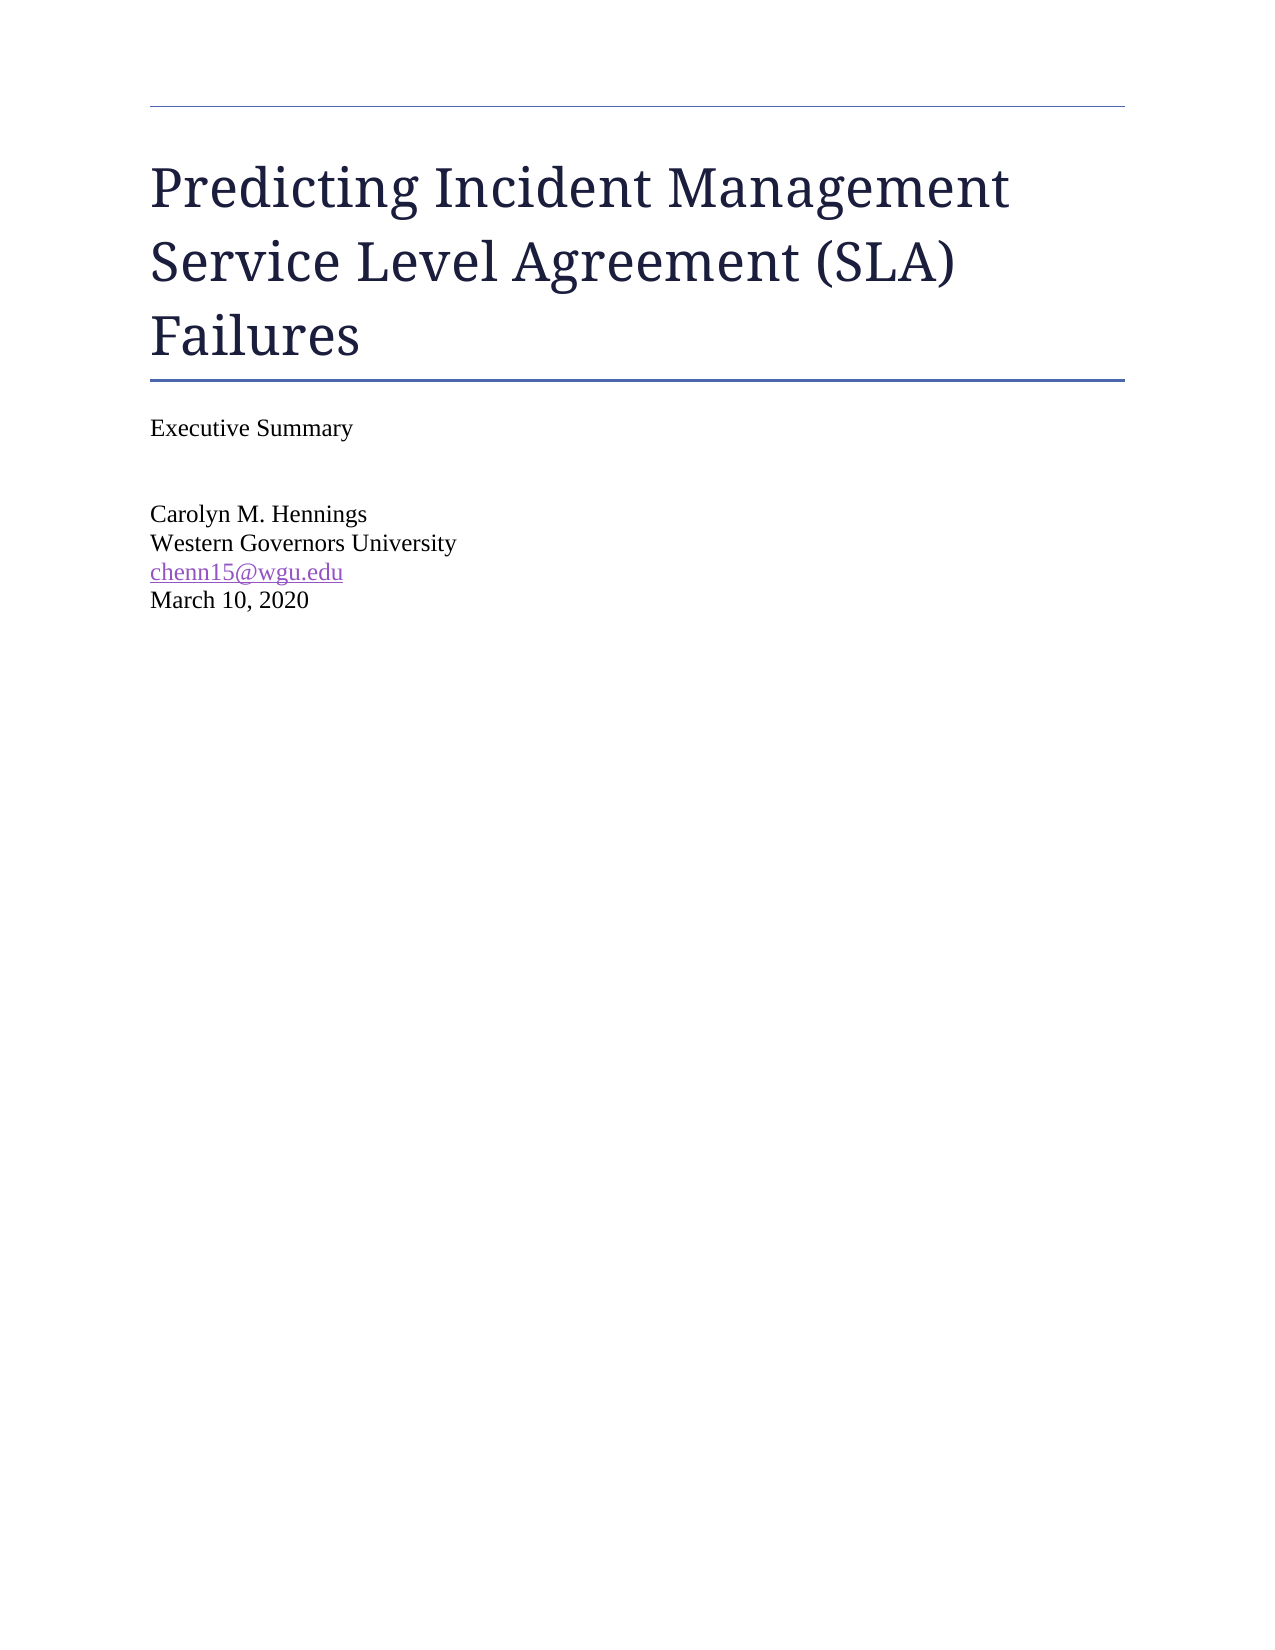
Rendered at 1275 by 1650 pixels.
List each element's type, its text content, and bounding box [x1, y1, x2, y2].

text Executive Summary [150, 413, 1125, 442]
text March 10, 2020 [150, 585, 1125, 614]
text Carolyn M. Hennings [150, 499, 1125, 528]
text chenn15@wgu.edu [150, 557, 1125, 585]
text Western Governors University [150, 528, 1125, 557]
title Predicting Incident Management Service Level Agreement (SLA) Failures [150, 150, 1125, 379]
